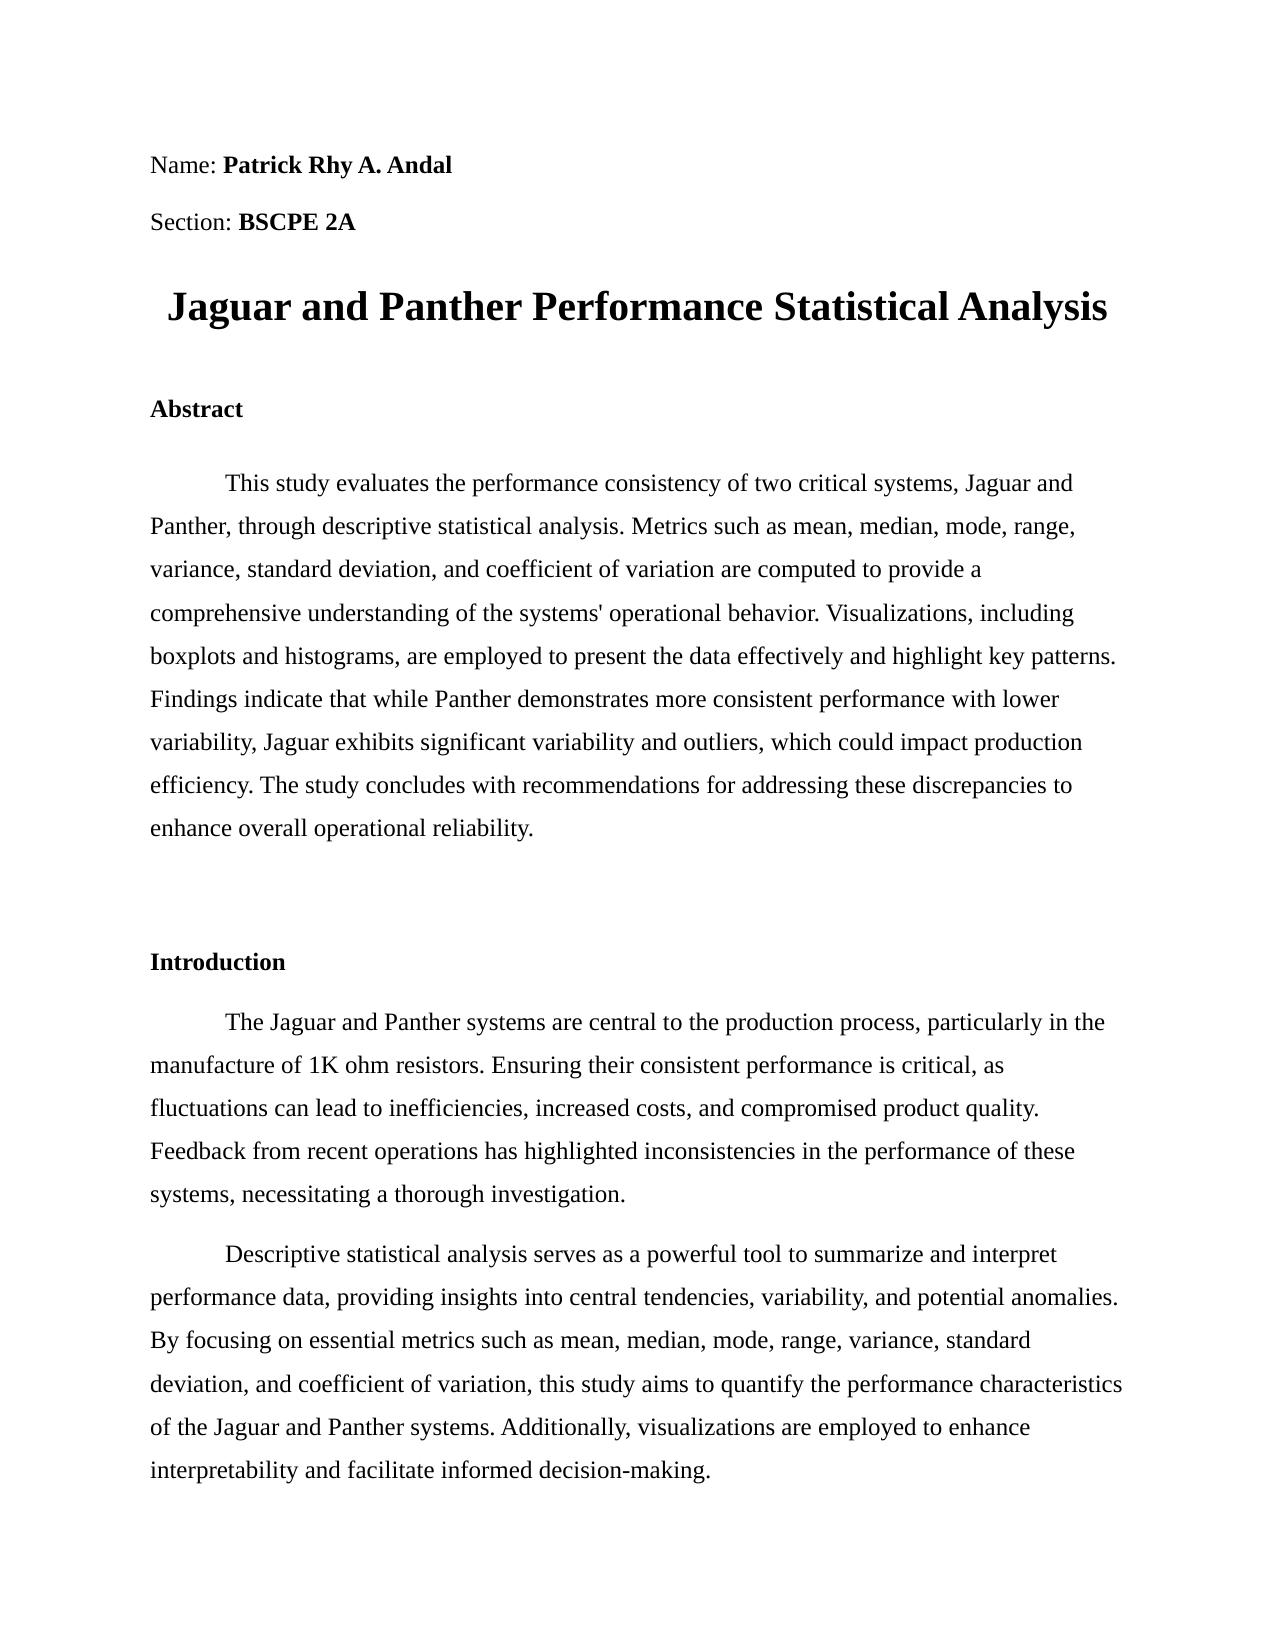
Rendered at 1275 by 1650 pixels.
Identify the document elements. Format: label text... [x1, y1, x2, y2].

text Introduction [150, 947, 1125, 976]
text Abstract [150, 394, 1125, 423]
text Jaguar and Panther Performance Statistical Analysis [150, 282, 1125, 329]
text Descriptive statistical analysis serves as a powerful tool to summarize and interpret performance data, providing insights into central tendencies, variability, and potential anomalies. By focusing on essential metrics such as mean, median, mode, range, variance, standard deviation, and coefficient of variation, this study aims to quantify the performance characteristics of the Jaguar and Panther systems. Additionally, visualizations are employed to enhance interpretability and facilitate informed decision-making. [150, 1239, 1125, 1484]
text Name: Patrick Rhy A. Andal Section: BSCPE 2A [150, 150, 1125, 236]
text This study evaluates the performance consistency of two critical systems, Jaguar and Panther, through descriptive statistical analysis. Metrics such as mean, median, mode, range, variance, standard deviation, and coefficient of variation are computed to provide a comprehensive understanding of the systems' operational behavior. Visualizations, including boxplots and histograms, are employed to present the data effectively and highlight key patterns. Findings indicate that while Panther demonstrates more consistent performance with lower variability, Jaguar exhibits significant variability and outliers, which could impact production efficiency. The study concludes with recommendations for addressing these discrepancies to enhance overall operational reliability. [150, 468, 1125, 842]
text The Jaguar and Panther systems are central to the production process, particularly in the manufacture of 1K ohm resistors. Ensuring their consistent performance is critical, as fluctuations can lead to inefficiencies, increased costs, and compromised product quality. Feedback from recent operations has highlighted inconsistencies in the performance of these systems, necessitating a thorough investigation. [150, 1007, 1125, 1208]
